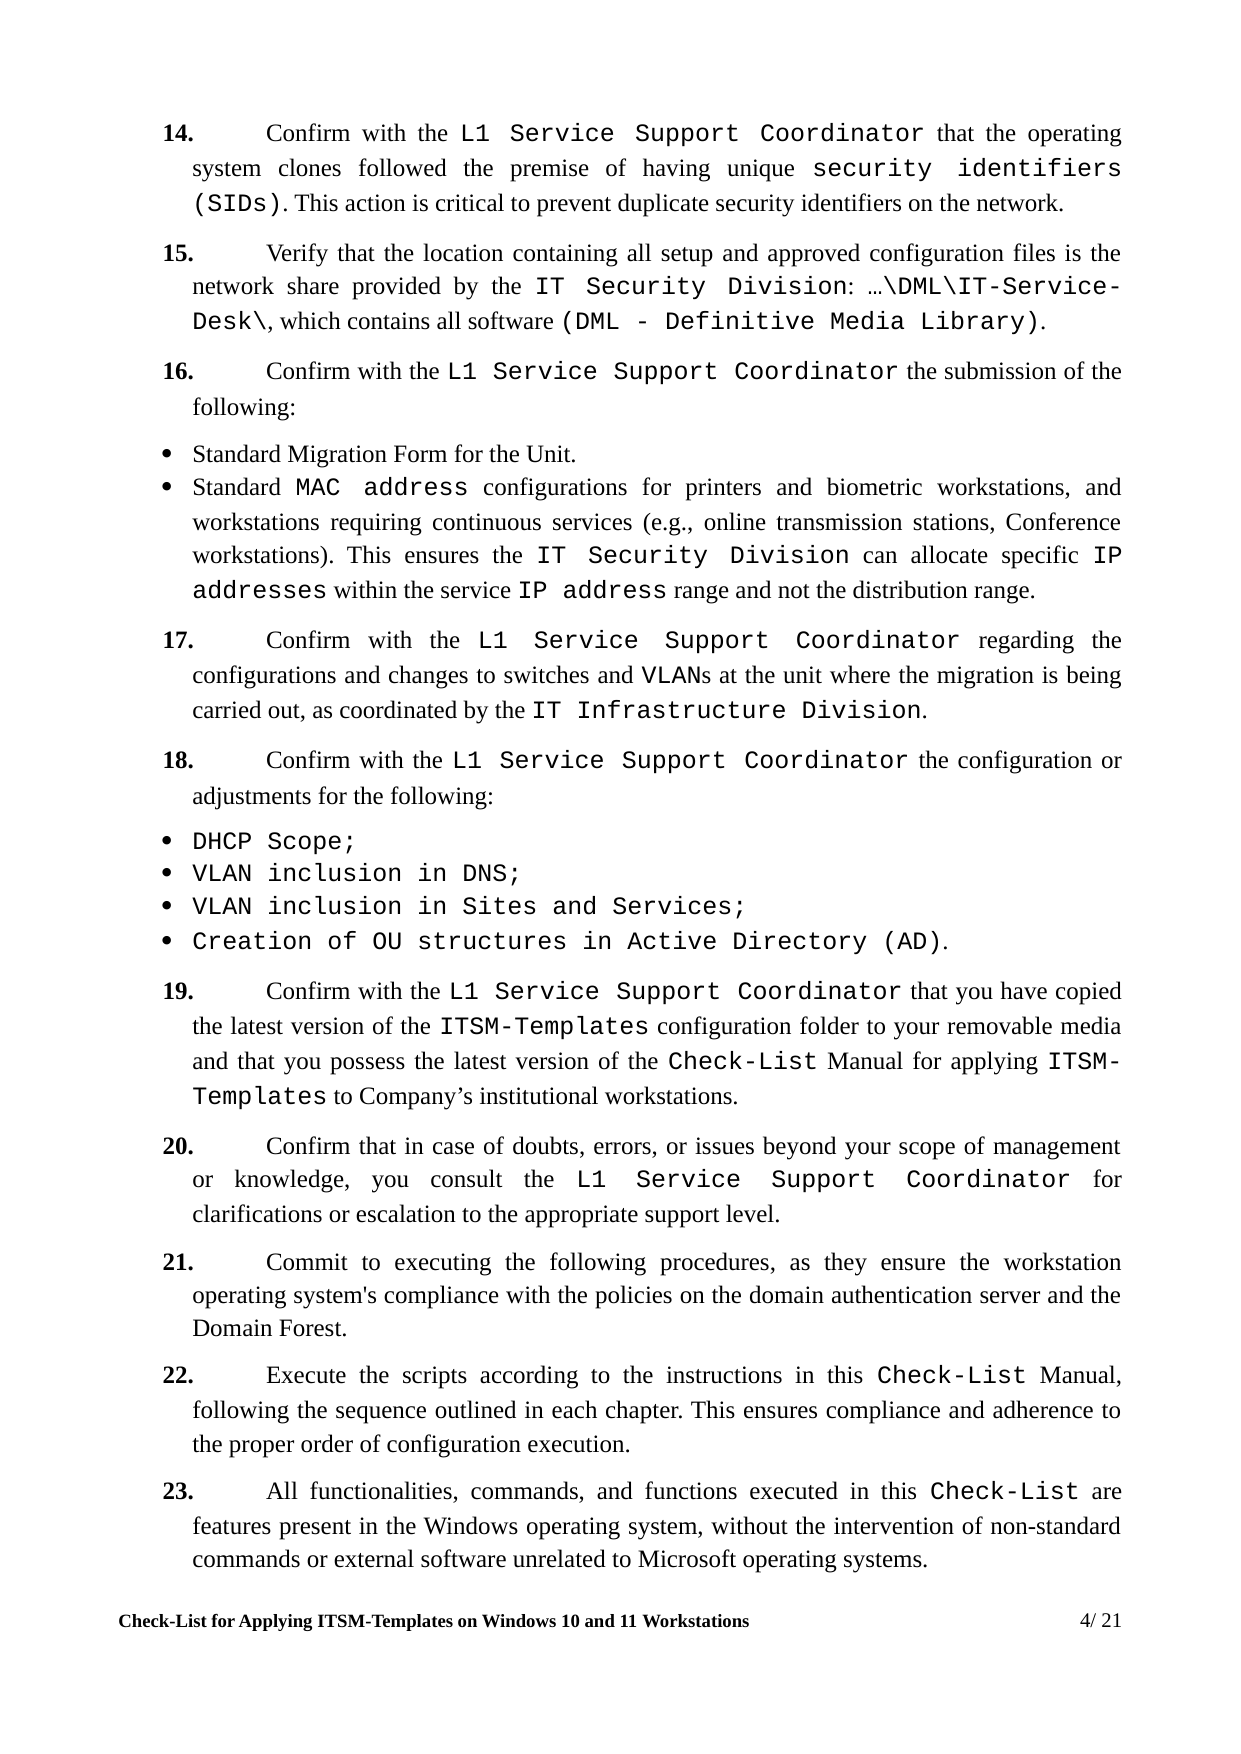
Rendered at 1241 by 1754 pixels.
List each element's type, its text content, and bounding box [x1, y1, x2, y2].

list Confirm with the L1 Service Support Coordinator the configuration or adjustments for the following: [162, 746, 1122, 809]
list Standard MAC address configurations for printers and biometric workstations, and workstations requiring continuous services (e.g., online transmission stations, Conference workstations). This ensures the IT Security Division can allocate specific IP addresses within the service IP address range and not the distribution range. [162, 472, 1122, 606]
list DHCP Scope; [162, 828, 1122, 857]
list Confirm with the L1 Service Support Coordinator the submission of the following: [162, 356, 1122, 420]
list All functionalities, commands, and functions executed in this Check-List are features present in the Windows operating system, without the intervention of non-standard commands or external software unrelated to Microsoft operating systems. [162, 1476, 1122, 1573]
list Confirm that in case of doubts, errors, or issues beyond your scope of management or knowledge, you consult the L1 Service Support Coordinator for clarifications or escalation to the appropriate support level. [162, 1131, 1122, 1228]
list Confirm with the L1 Service Support Coordinator that the operating system clones followed the premise of having unique security identifiers (SIDs). This action is critical to prevent duplicate security identifiers on the network. [162, 118, 1122, 219]
list Confirm with the L1 Service Support Coordinator regarding the configurations and changes to switches and VLANs at the unit where the migration is being carried out, as coordinated by the IT Infrastructure Division. [162, 625, 1122, 726]
list Commit to executing the following procedures, as they ensure the workstation operating system's compliance with the policies on the domain authentication server and the Domain Forest. [162, 1247, 1122, 1342]
list Confirm with the L1 Service Support Coordinator that you have copied the latest version of the ITSM-Templates configuration folder to your removable media and that you possess the latest version of the Check-List Manual for applying ITSM-Templates to Company’s institutional workstations. [162, 976, 1122, 1112]
list Creation of OU structures in Active Directory (AD). [162, 926, 1122, 957]
list Execute the scripts according to the instructions in this Check-List Manual, following the sequence outlined in each chapter. This ensures compliance and adherence to the proper order of configuration execution. [162, 1361, 1122, 1457]
list VLAN inclusion in Sites and Services; [162, 893, 1122, 922]
list Standard Migration Form for the Unit. [162, 439, 1122, 468]
list VLAN inclusion in DNS; [162, 861, 1122, 889]
list Verify that the location containing all setup and approved configuration files is the network share provided by the IT Security Division: …\DML\IT-Service-Desk\, which contains all software (DML - Definitive Media Library). [162, 238, 1122, 337]
